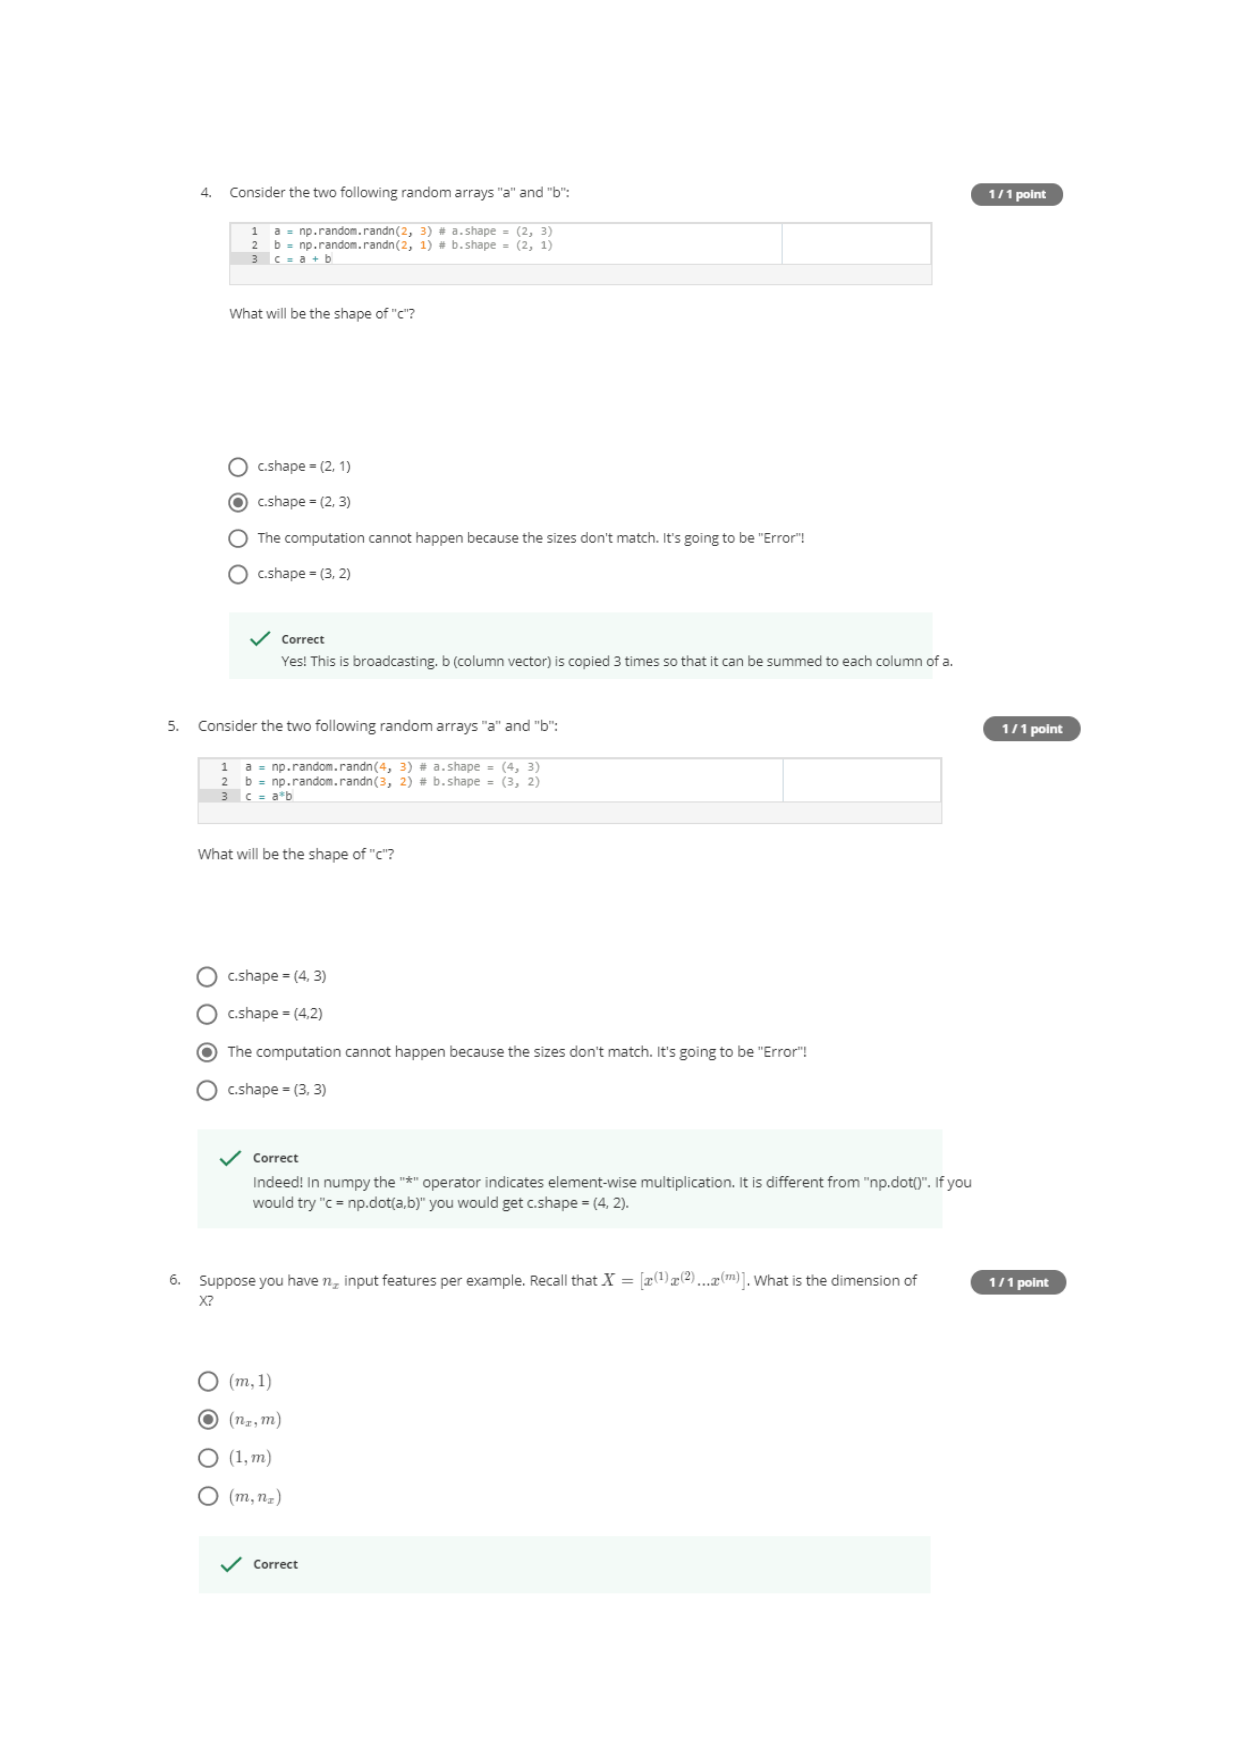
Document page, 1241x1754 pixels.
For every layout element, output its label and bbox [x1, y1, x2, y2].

picture [150, 1252, 1091, 1600]
picture [150, 697, 1091, 1234]
picture [150, 150, 1091, 679]
